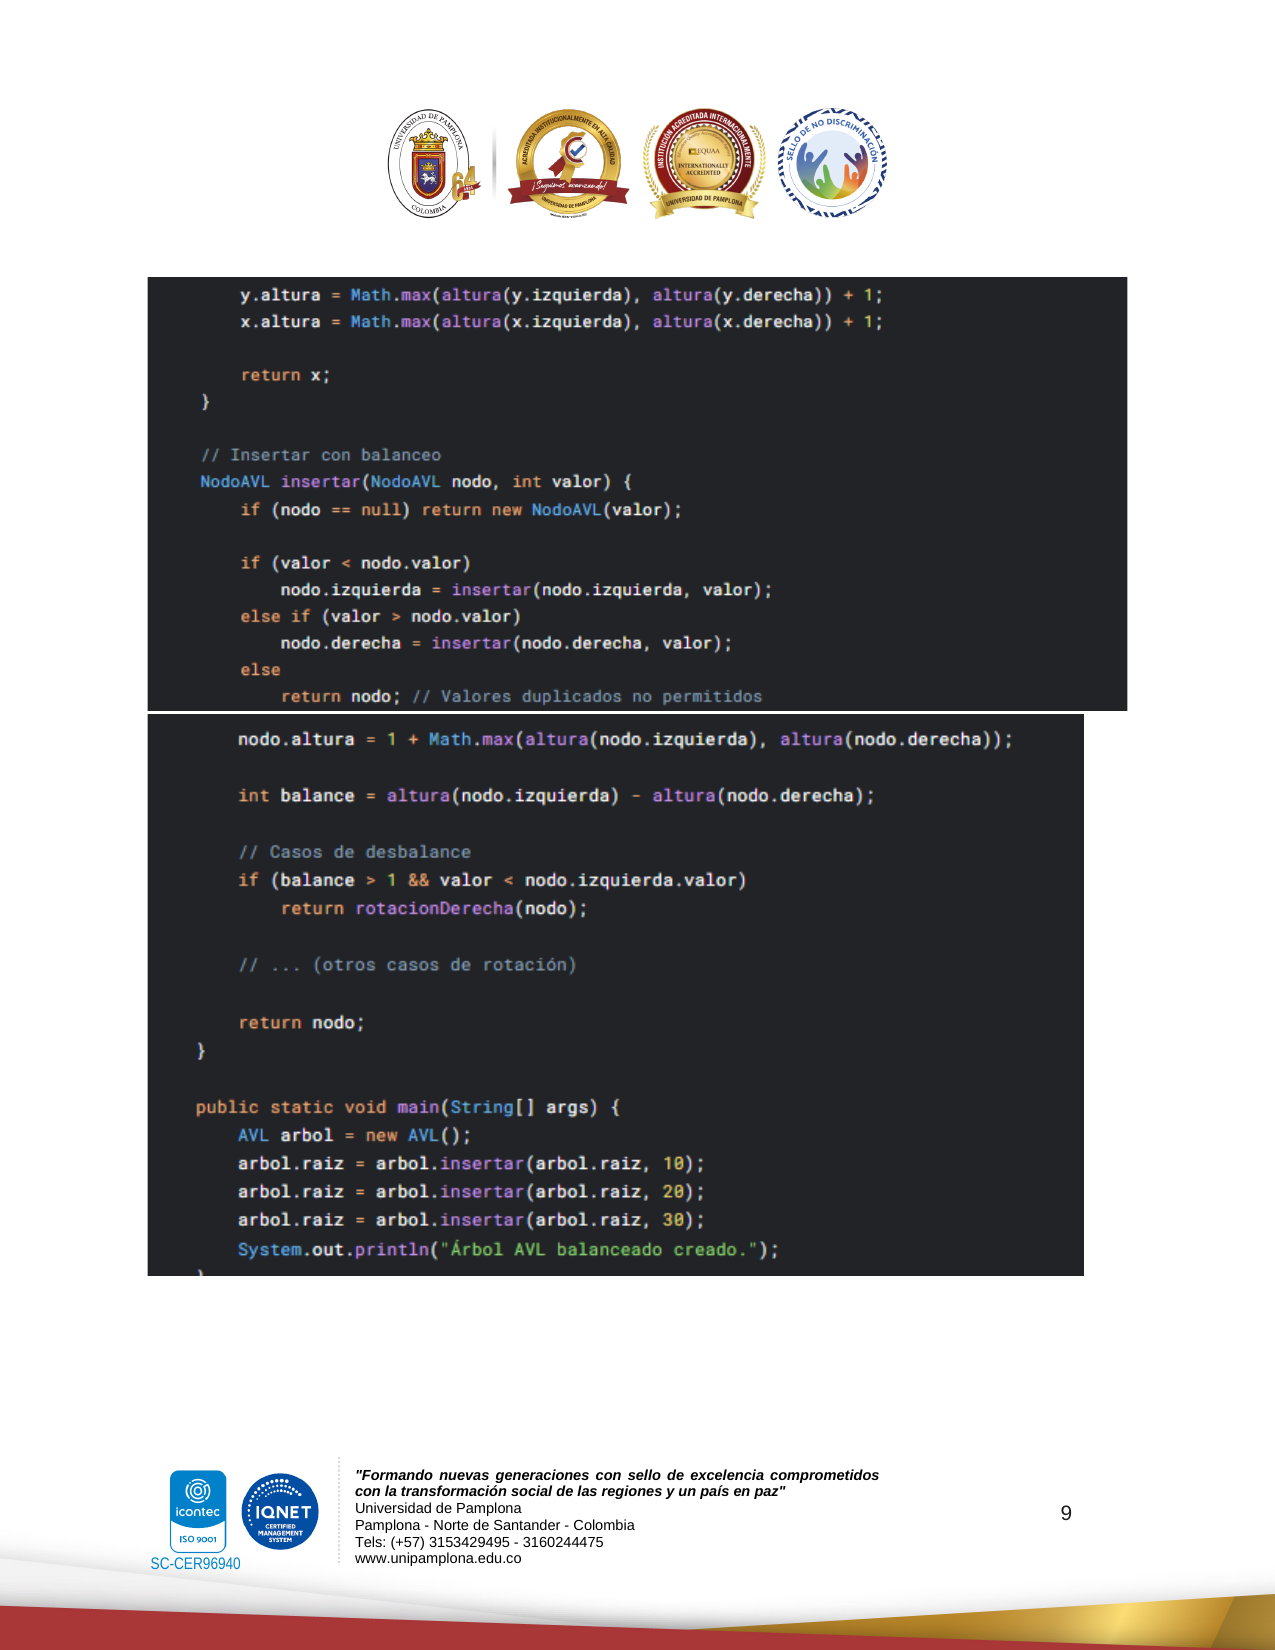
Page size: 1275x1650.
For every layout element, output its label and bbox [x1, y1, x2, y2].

picture [383, 98, 892, 229]
picture [0, 1467, 1275, 1650]
picture [147, 277, 1128, 711]
picture [147, 714, 1084, 1276]
